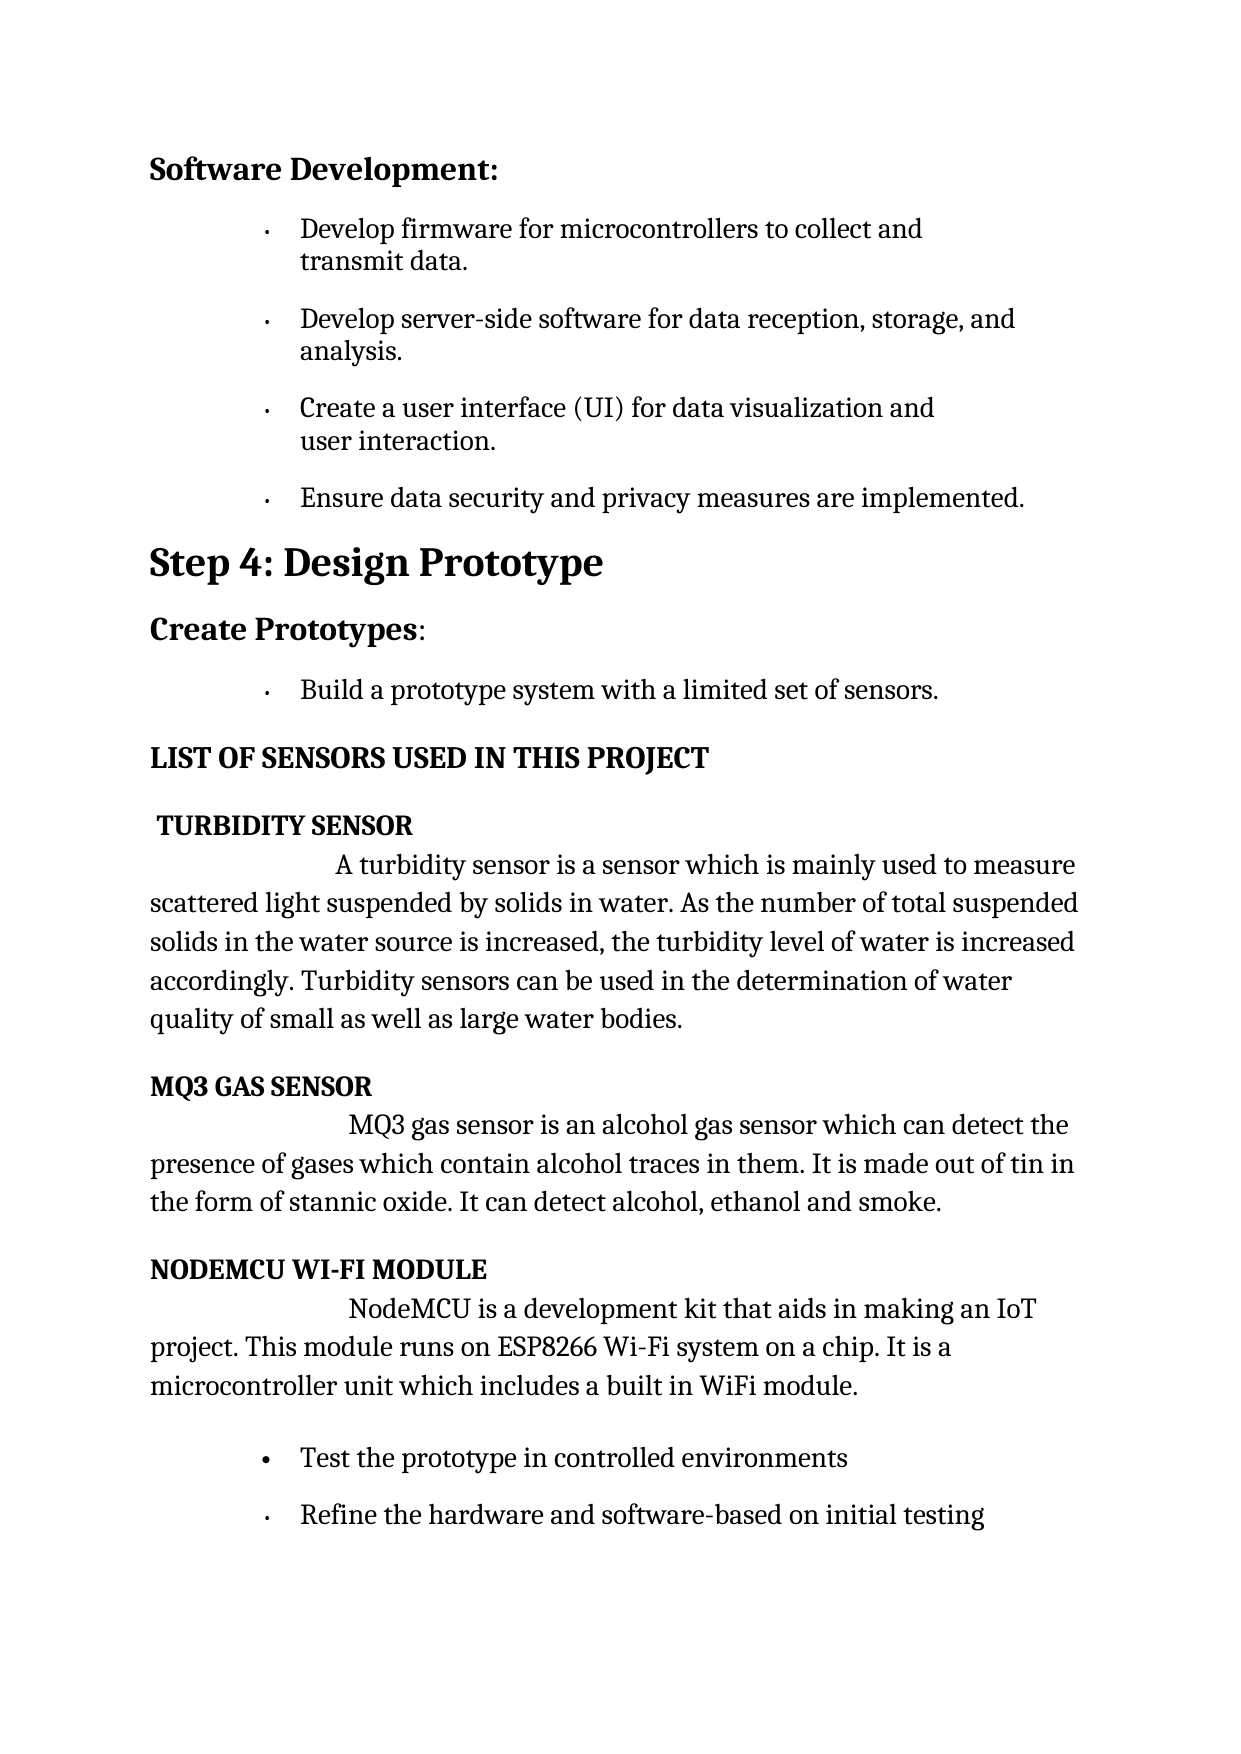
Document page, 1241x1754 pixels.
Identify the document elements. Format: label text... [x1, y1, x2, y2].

list Develop server-side software for data reception, storage, and analysis. [262, 302, 1023, 368]
list Develop firmware for microcontrollers to collect and transmit data. [262, 212, 1025, 278]
text A turbidity sensor is a sensor which is mainly used to measure scattered light suspended by solids in water. As the number of total suspended solids in the water source is increased, the turbidity level of water is increased accordingly. Turbidity sensors can be used in the determination of water quality of small as well as large water bodies. [150, 848, 1090, 1036]
text Software Development: [150, 150, 1090, 188]
text MQ3 GAS SENSOR [150, 1070, 1090, 1103]
text LIST OF SENSORS USED IN THIS PROJECT [150, 740, 1090, 776]
list Build a prototype system with a limited set of sensors. [262, 673, 1090, 707]
text MQ3 gas sensor is an alcohol gas sensor which can detect the presence of gases which contain alcohol traces in them. It is made out of tin in the form of stannic oxide. It can detect alcohol, ethanol and smoke. [150, 1108, 1090, 1219]
list Create a user interface (UI) for data visualization and user interaction. [262, 392, 979, 457]
text Step 4: Design Prototype [150, 539, 1090, 587]
text NodeMCU is a development kit that aids in making an IoT project. This module runs on ESP8266 Wi-Fi system on a chip. It is a microcontroller unit which includes a built in WiFi module. [150, 1292, 1090, 1402]
list Test the prototype in controlled environments [262, 1441, 1090, 1474]
text Create Prototypes: [150, 611, 1090, 649]
text NODEMCU WI-FI MODULE [150, 1253, 1090, 1287]
text TURBIDITY SENSOR [150, 809, 1090, 843]
list Ensure data security and privacy measures are implemented. [262, 481, 1090, 515]
list Refine the hardware and software-based on initial testing [262, 1498, 1090, 1532]
